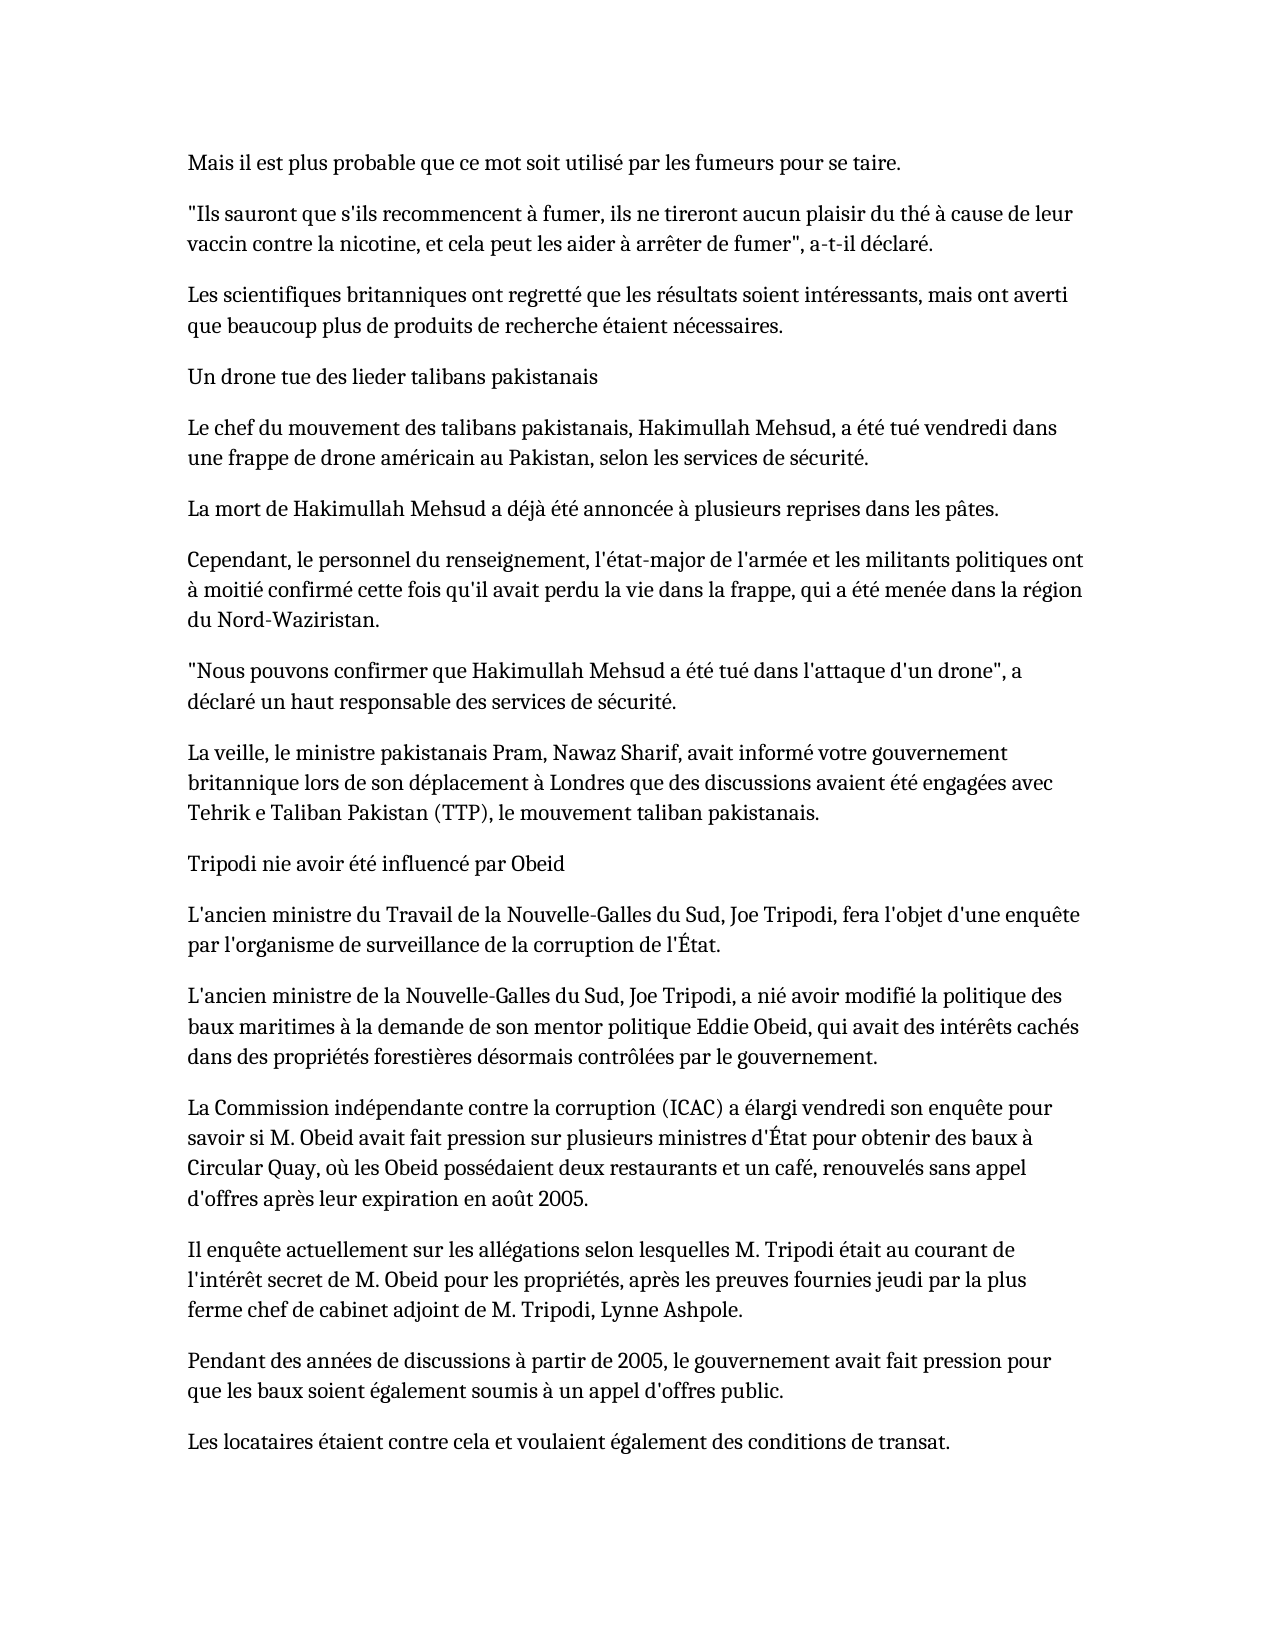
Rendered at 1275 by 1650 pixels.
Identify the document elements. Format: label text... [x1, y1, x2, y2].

text L'ancien ministre du Travail de la Nouvelle-Galles du Sud, Joe Tripodi, fera l'objet d'une enquête par l'organisme de surveillance de la corruption de l'État. [187, 902, 1087, 959]
text La veille, le ministre pakistanais Pram, Nawaz Sharif, avait informé votre gouvernement britannique lors de son déplacement à Londres que des discussions avaient été engagées avec Tehrik e Taliban Pakistan (TTP), le mouvement taliban pakistanais. [187, 739, 1087, 826]
text Cependant, le personnel du renseignement, l'état-major de l'armée et les militants politiques ont à moitié confirmé cette fois qu'il avait perdu la vie dans la frappe, qui a été menée dans la région du Nord-Waziristan. [187, 547, 1087, 634]
text Les locataires étaient contre cela et voulaient également des conditions de transat. [187, 1429, 1087, 1456]
text Tripodi nie avoir été influencé par Obeid [187, 851, 1087, 877]
text Le chef du mouvement des talibans pakistanais, Hakimullah Mehsud, a été tué vendredi dans une frappe de drone américain au Pakistan, selon les services de sécurité. [187, 414, 1087, 471]
text "Ils sauront que s'ils recommencent à fumer, ils ne tireront aucun plaisir du thé à cause de leur vaccin contre la nicotine, et cela peut les aider à arrêter de fumer", a-t-il déclaré. [187, 201, 1087, 258]
text La mort de Hakimullah Mehsud a déjà été annoncée à plusieurs reprises dans les pâtes. [187, 496, 1087, 522]
text Il enquête actuellement sur les allégations selon lesquelles M. Tripodi était au courant de l'intérêt secret de M. Obeid pour les propriétés, après les preuves fournies jeudi par la plus ferme chef de cabinet adjoint de M. Tripodi, Lynne Ashpole. [187, 1236, 1087, 1323]
text La Commission indépendante contre la corruption (ICAC) a élargi vendredi son enquête pour savoir si M. Obeid avait fait pression sur plusieurs ministres d'État pour obtenir des baux à Circular Quay, où les Obeid possédaient deux restaurants et un café, renouvelés sans appel d'offres après leur expiration en août 2005. [187, 1095, 1087, 1212]
text Pendant des années de discussions à partir de 2005, le gouvernement avait fait pression pour que les baux soient également soumis à un appel d'offres public. [187, 1348, 1087, 1404]
text Un drone tue des lieder talibans pakistanais [187, 363, 1087, 390]
text Les scientifiques britanniques ont regretté que les résultats soient intéressants, mais ont averti que beaucoup plus de produits de recherche étaient nécessaires. [187, 282, 1087, 339]
text Mais il est plus probable que ce mot soit utilisé par les fumeurs pour se taire. [187, 150, 1087, 176]
text L'ancien ministre de la Nouvelle-Galles du Sud, Joe Tripodi, a nié avoir modifié la politique des baux maritimes à la demande de son mentor politique Eddie Obeid, qui avait des intérêts cachés dans des propriétés forestières désormais contrôlées par le gouvernement. [187, 983, 1087, 1070]
text "Nous pouvons confirmer que Hakimullah Mehsud a été tué dans l'attaque d'un drone", a déclaré un haut responsable des services de sécurité. [187, 658, 1087, 715]
